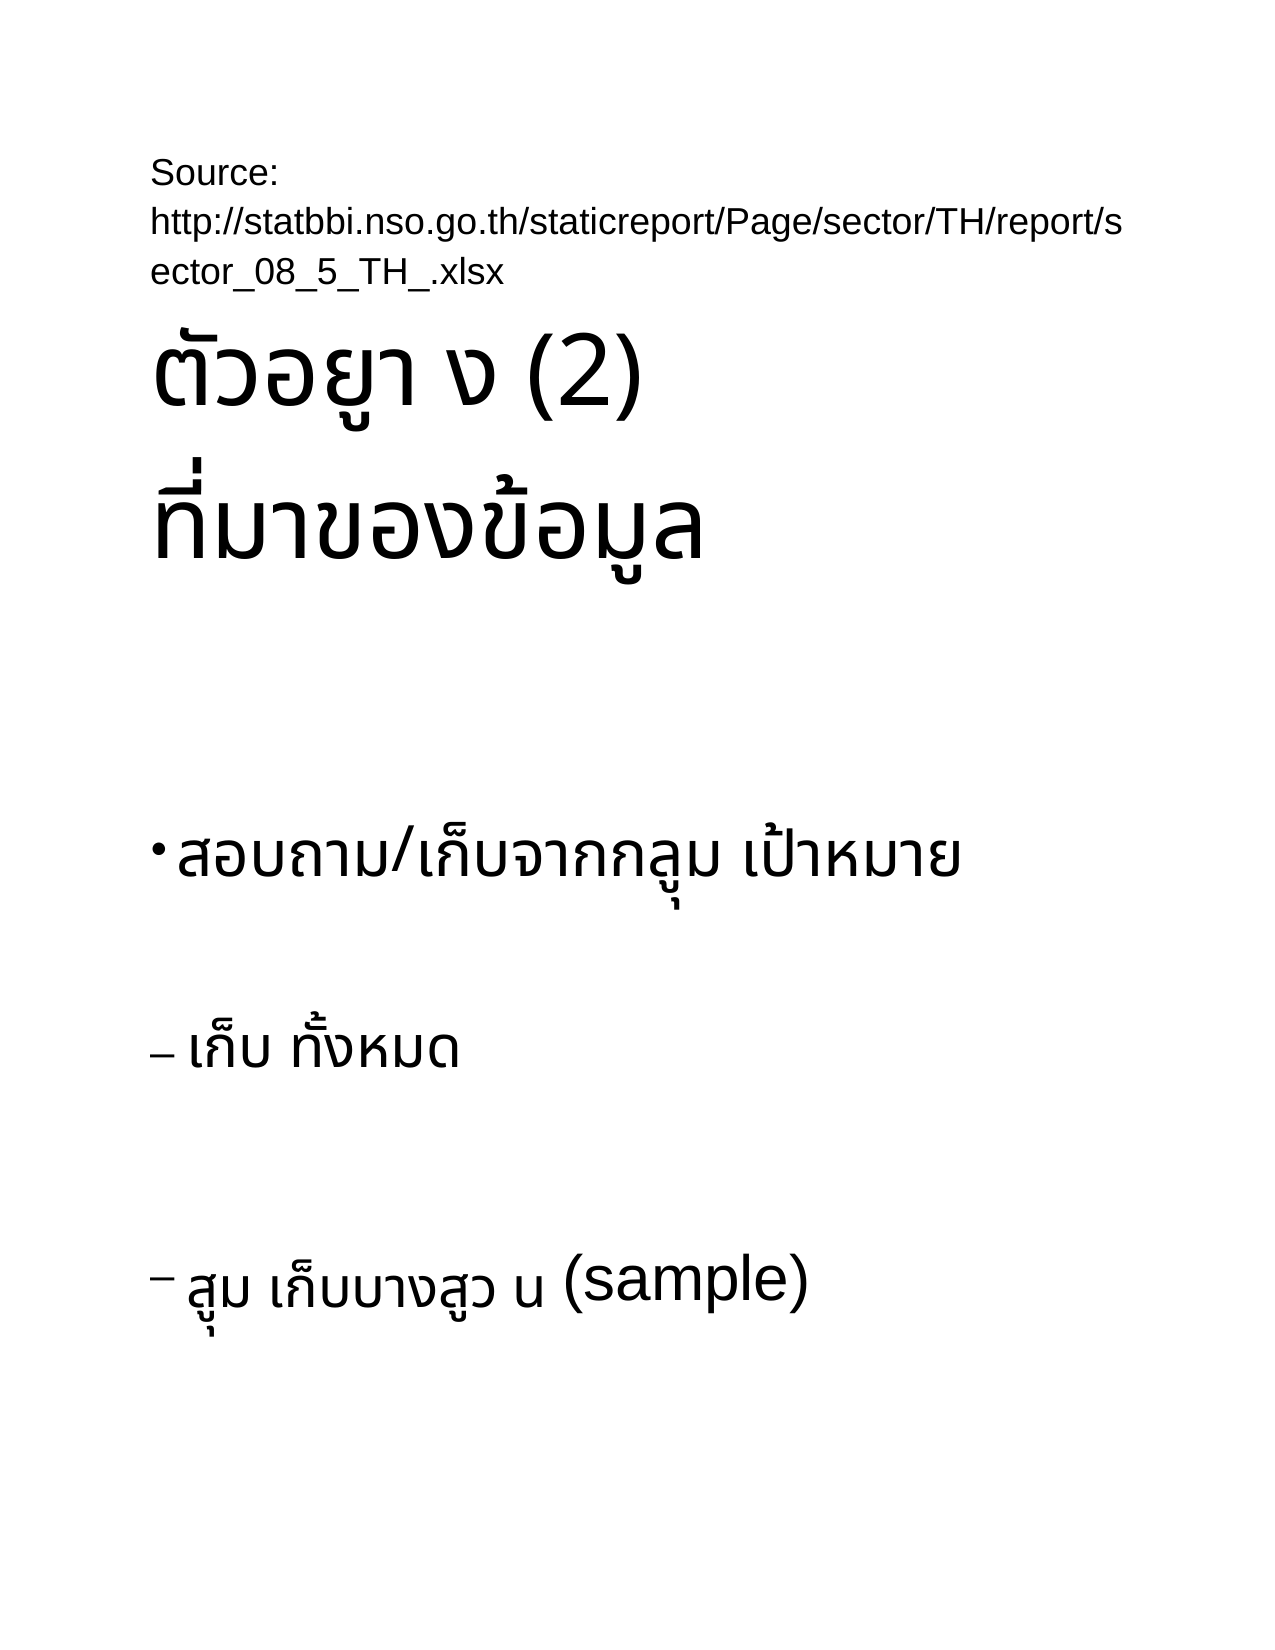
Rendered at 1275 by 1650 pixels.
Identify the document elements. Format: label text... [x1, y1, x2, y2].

text – เก็บ ทั้งหมด [150, 1015, 1125, 1091]
text – สูุม เก็บบางสูว น (sample) [150, 1187, 1125, 1330]
text ● สอบถาม/เก็บจากกลูุม เป้าหมาย [150, 740, 1125, 903]
text ที่มาของข้อมูล [150, 468, 1125, 599]
text ตัวอยูา ง (2) [150, 299, 1125, 446]
text Source: http://statbbi.nso.go.th/staticreport/Page/sector/TH/report/sector_08_5_TH_.xlsx [150, 150, 1125, 292]
